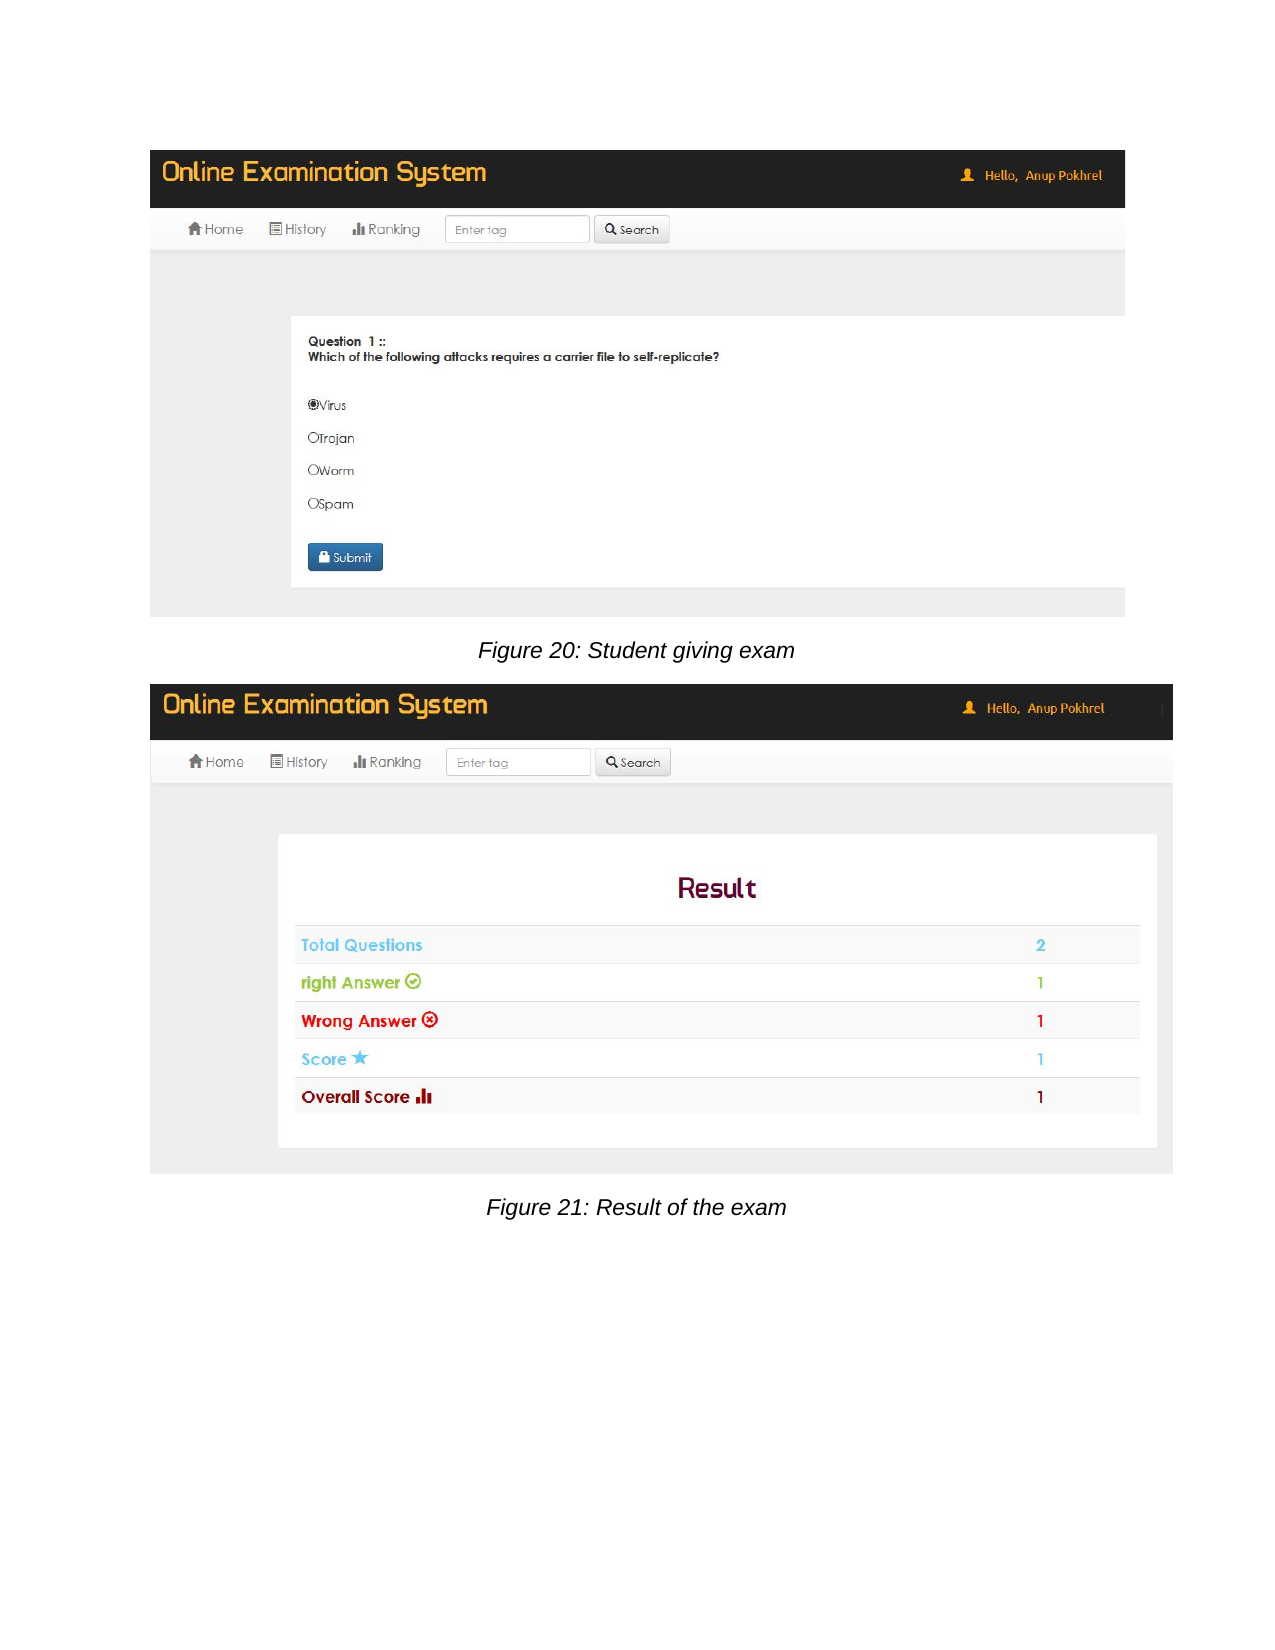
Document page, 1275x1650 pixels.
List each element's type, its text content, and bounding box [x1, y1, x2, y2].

text Figure 20: Student giving exam [150, 637, 1125, 663]
picture [150, 684, 1173, 1174]
picture [150, 150, 1125, 617]
text Figure 21: Result of the exam [150, 1194, 1125, 1220]
